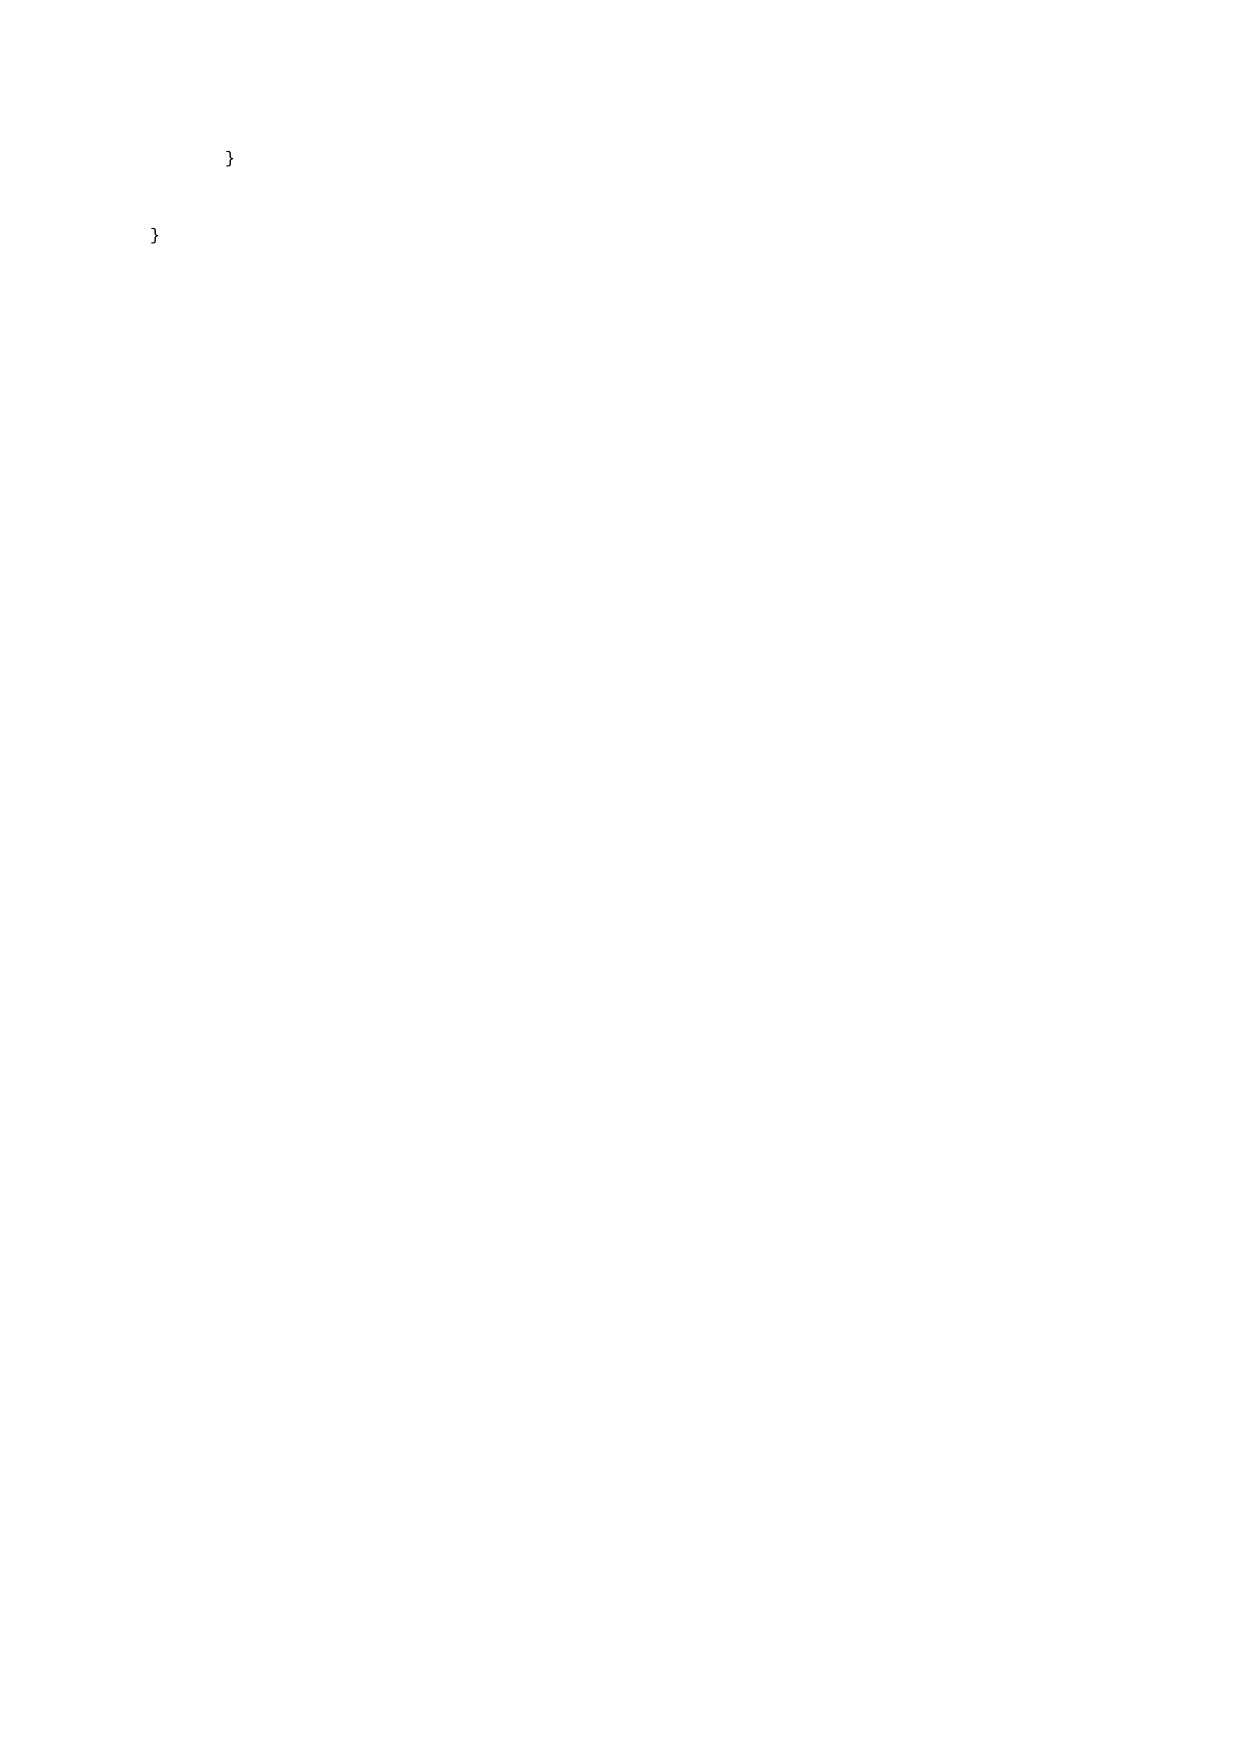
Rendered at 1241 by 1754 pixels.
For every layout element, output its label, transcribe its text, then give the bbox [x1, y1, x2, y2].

text } [150, 226, 1090, 245]
text } [150, 150, 1090, 169]
